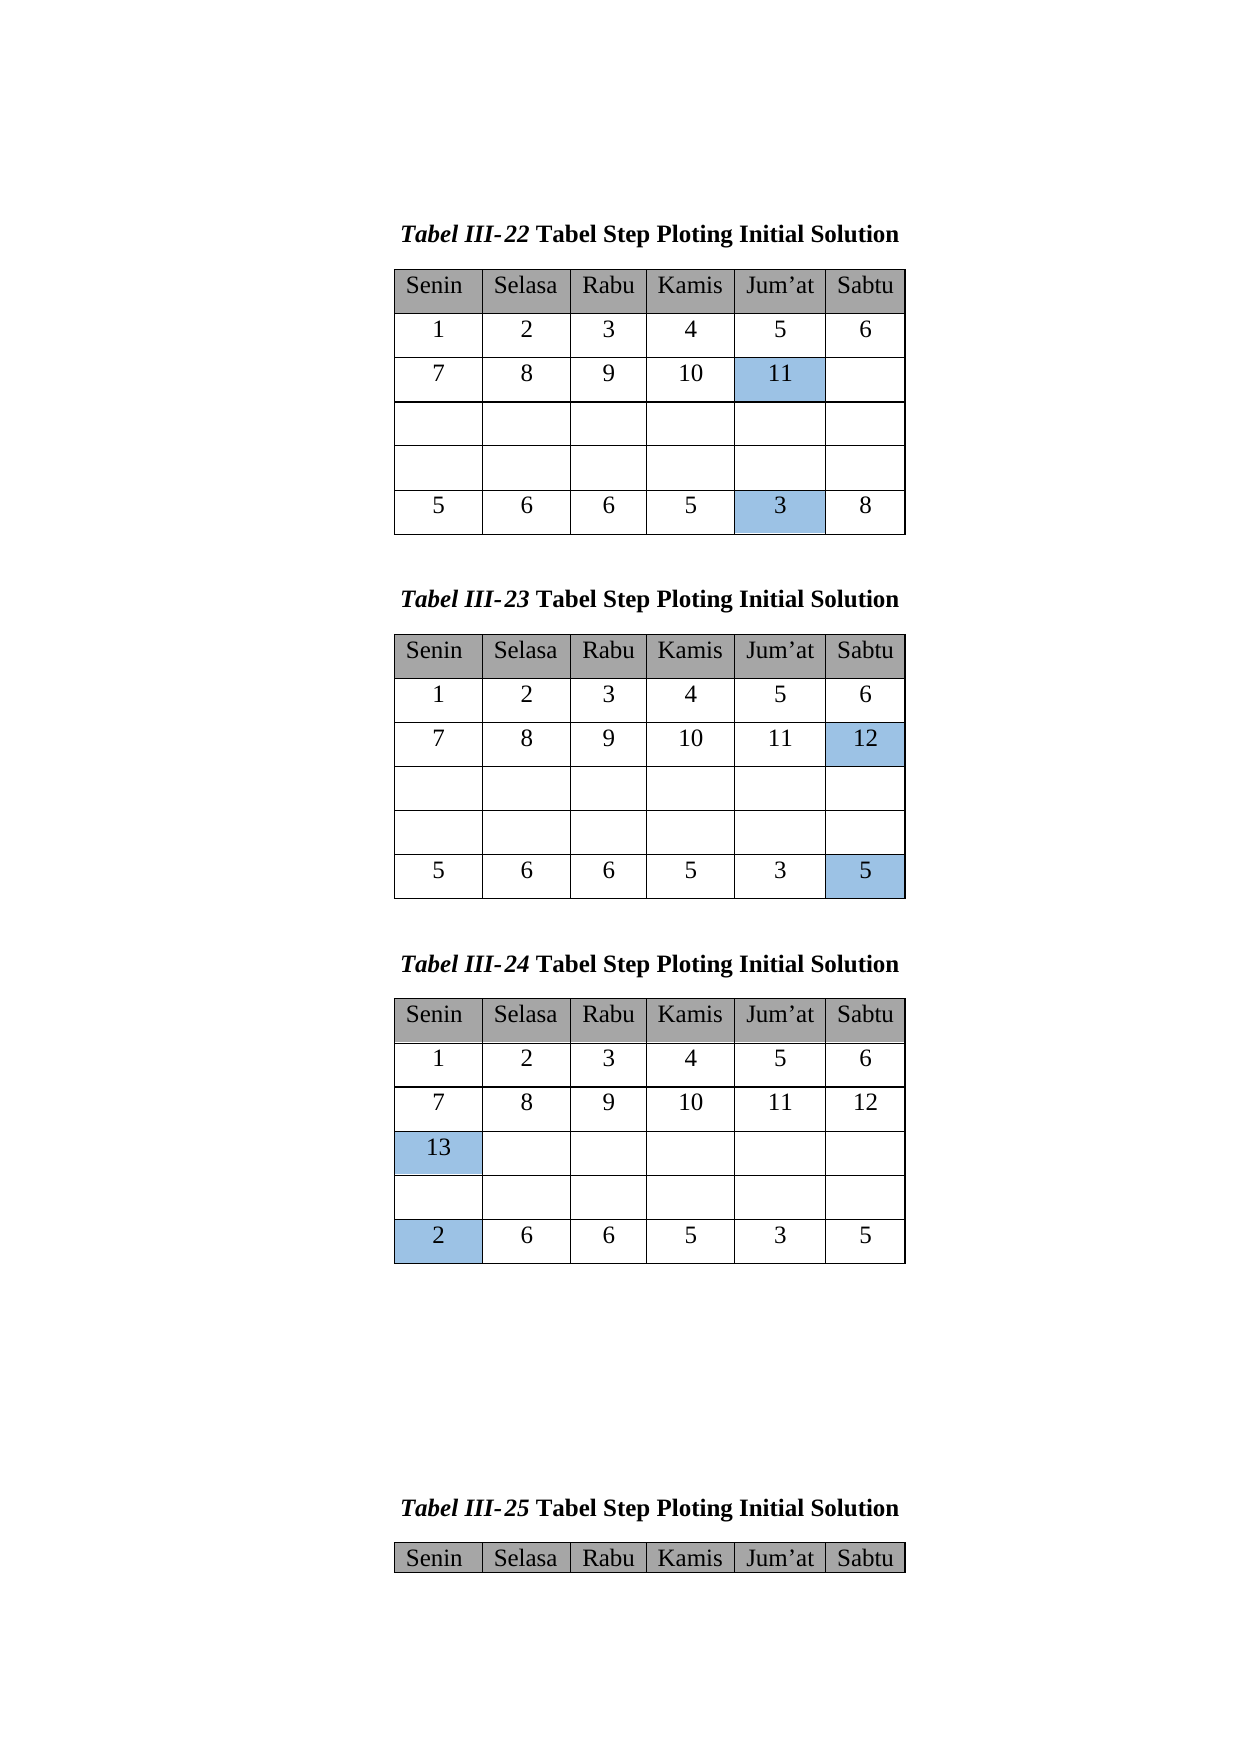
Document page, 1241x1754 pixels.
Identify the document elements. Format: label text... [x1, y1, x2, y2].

table_header Senin [395, 270, 482, 313]
table_cell [647, 1176, 734, 1219]
table_cell 6 [571, 855, 646, 898]
table_cell 3 [735, 855, 825, 898]
table_cell [483, 811, 570, 854]
table_cell [571, 811, 646, 854]
table_cell 6 [826, 314, 904, 357]
table_cell 8 [826, 491, 904, 533]
table_cell 5 [735, 1044, 825, 1086]
table_cell [483, 1132, 570, 1174]
table_cell [826, 358, 904, 401]
table_cell [647, 403, 734, 445]
table_cell [395, 811, 482, 854]
table_cell [826, 1176, 904, 1219]
table_cell [735, 403, 825, 445]
table_cell [735, 1176, 825, 1219]
table_cell 5 [395, 855, 482, 898]
table_cell [826, 403, 904, 445]
table_cell [735, 446, 825, 489]
table_header Senin [395, 635, 482, 678]
table_cell 7 [395, 723, 482, 766]
table_cell [483, 446, 570, 489]
table_cell 5 [647, 491, 734, 533]
table_cell 7 [395, 358, 482, 401]
table_cell [735, 1132, 825, 1174]
table_cell 12 [826, 723, 904, 766]
table_cell 5 [735, 679, 825, 722]
table_cell 5 [647, 1220, 734, 1263]
table_cell [826, 446, 904, 489]
table_cell 4 [647, 1044, 734, 1086]
table_cell 2 [395, 1220, 482, 1263]
table_cell 3 [571, 314, 646, 357]
table_cell [647, 811, 734, 854]
table_cell 7 [395, 1088, 482, 1131]
table_header Kamis [647, 1543, 734, 1572]
table_header Rabu [571, 1543, 646, 1572]
table_cell 3 [735, 1220, 825, 1263]
table_cell [647, 1132, 734, 1174]
table_cell 11 [735, 1088, 825, 1131]
table_cell 6 [826, 1044, 904, 1086]
table_cell 2 [483, 314, 570, 357]
table_cell 10 [647, 723, 734, 766]
table_cell 11 [735, 358, 825, 401]
table_cell 6 [826, 679, 904, 722]
table_header Rabu [571, 270, 646, 313]
table_cell 1 [395, 679, 482, 722]
table_header Jum’at [735, 1543, 825, 1572]
table_header Kamis [647, 270, 734, 313]
table_cell 9 [571, 723, 646, 766]
table_cell 9 [571, 1088, 646, 1131]
table_cell [483, 767, 570, 810]
table_cell [395, 767, 482, 810]
table_cell 4 [647, 314, 734, 357]
table_cell 6 [571, 1220, 646, 1263]
table_cell 8 [483, 358, 570, 401]
table_header Kamis [647, 635, 734, 678]
table_header Senin [395, 1543, 482, 1572]
table_cell [571, 767, 646, 810]
table_cell 8 [483, 723, 570, 766]
table_cell 4 [647, 679, 734, 722]
table_header Senin [395, 999, 482, 1042]
table_cell 1 [395, 1044, 482, 1086]
table_cell 12 [826, 1088, 904, 1131]
table_cell [735, 767, 825, 810]
table_cell [826, 767, 904, 810]
table_cell 1 [395, 314, 482, 357]
table_header Sabtu [826, 635, 904, 678]
table_cell 10 [647, 1088, 734, 1131]
table_header Kamis [647, 999, 734, 1042]
table_header Rabu [571, 999, 646, 1042]
table_cell 11 [735, 723, 825, 766]
table_cell [826, 811, 904, 854]
table_cell [571, 403, 646, 445]
table_cell [395, 446, 482, 489]
table_cell 5 [647, 855, 734, 898]
table_cell 10 [647, 358, 734, 401]
table_cell [826, 1132, 904, 1174]
table_header Selasa [483, 635, 570, 678]
table_cell 6 [571, 491, 646, 533]
table_header Selasa [483, 999, 570, 1042]
table_cell [483, 403, 570, 445]
table_cell 8 [483, 1088, 570, 1131]
table_header Jum’at [735, 270, 825, 313]
table_cell 6 [483, 1220, 570, 1263]
table_header Jum’at [735, 635, 825, 678]
table_header Selasa [483, 1543, 570, 1572]
table_cell 3 [571, 1044, 646, 1086]
table_cell 6 [483, 855, 570, 898]
table_cell 5 [826, 1220, 904, 1263]
table_cell 2 [483, 1044, 570, 1086]
table_cell 5 [395, 491, 482, 533]
table_cell [571, 446, 646, 489]
table_header Sabtu [826, 1543, 904, 1572]
table_header Rabu [571, 635, 646, 678]
table_cell 3 [735, 491, 825, 533]
table_cell [647, 767, 734, 810]
table_header Jum’at [735, 999, 825, 1042]
table_cell [395, 403, 482, 445]
table_cell [647, 446, 734, 489]
table_cell 9 [571, 358, 646, 401]
table_cell 3 [571, 679, 646, 722]
table_cell [395, 1176, 482, 1219]
table_cell [735, 811, 825, 854]
table_header Sabtu [826, 999, 904, 1042]
table_cell 5 [826, 855, 904, 898]
table_cell 6 [483, 491, 570, 533]
table_header Selasa [483, 270, 570, 313]
table_cell 2 [483, 679, 570, 722]
table_cell [571, 1176, 646, 1219]
table_cell [571, 1132, 646, 1174]
table_header Sabtu [826, 270, 904, 313]
table_cell 5 [735, 314, 825, 357]
table_cell 13 [395, 1132, 482, 1174]
table_cell [483, 1176, 570, 1219]
